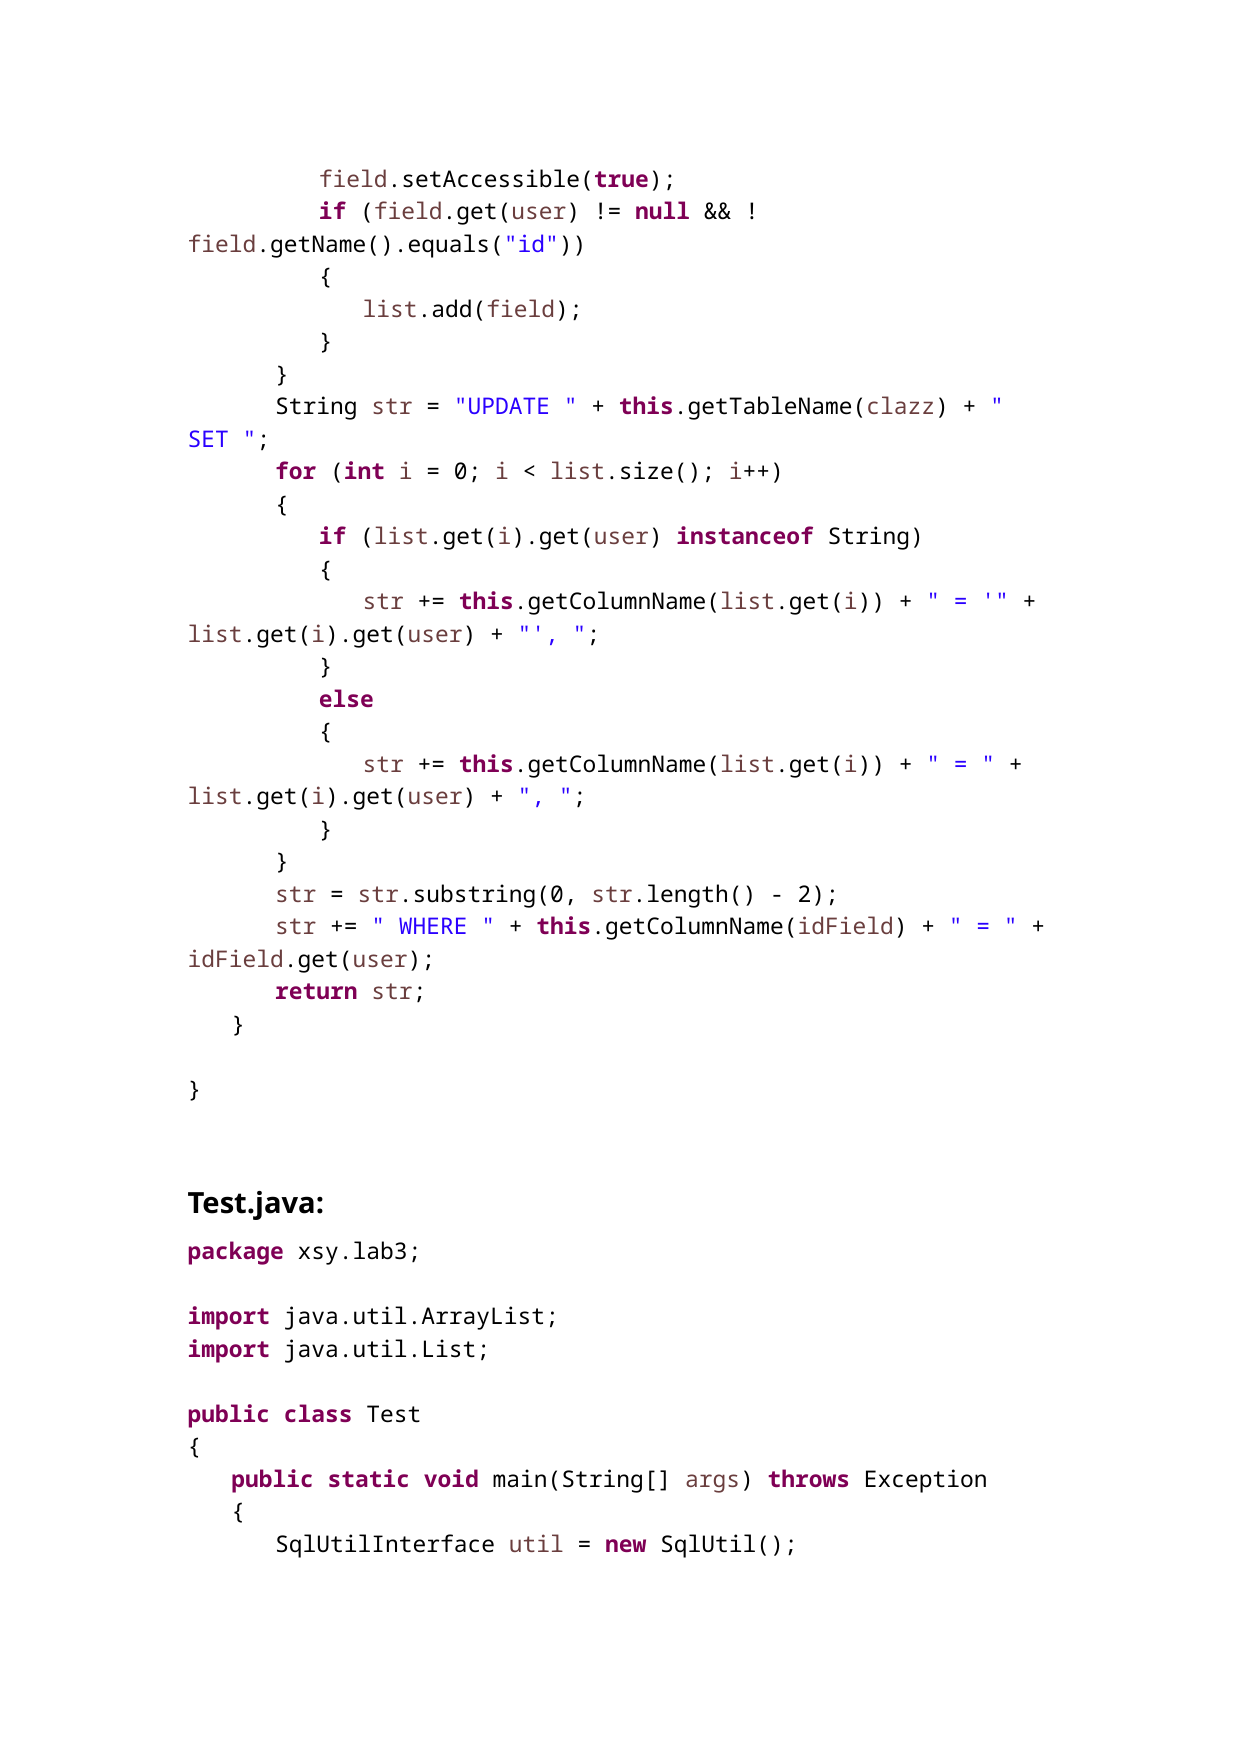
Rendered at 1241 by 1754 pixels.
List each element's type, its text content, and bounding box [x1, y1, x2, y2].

text { [187, 714, 1053, 747]
text package xsy.lab3; [187, 1234, 1053, 1267]
text } [187, 357, 1053, 389]
text return str; [187, 974, 1053, 1007]
text SqlUtilInterface util = new SqlUtil(); [187, 1527, 1053, 1559]
text for (int i = 0; i < list.size(); i++) [187, 454, 1053, 487]
text import java.util.List; [187, 1332, 1053, 1364]
text public static void main(String[] args) throws Exception [187, 1462, 1053, 1494]
text String str = "UPDATE " + this.getTableName(clazz) + " SET "; [187, 389, 1053, 454]
text else [187, 682, 1053, 714]
text { [187, 552, 1053, 584]
text } [187, 844, 1053, 877]
text } [187, 649, 1053, 682]
text str += " WHERE " + this.getColumnName(idField) + " = " + idField.get(user); [187, 909, 1053, 974]
text Test.java: [187, 1169, 1053, 1234]
text } [187, 812, 1053, 844]
text field.setAccessible(true); [187, 162, 1053, 194]
text { [187, 259, 1053, 292]
text } [187, 1007, 1053, 1039]
text str += this.getColumnName(list.get(i)) + " = " + list.get(i).get(user) + ", "; [187, 747, 1053, 812]
text import java.util.ArrayList; [187, 1299, 1053, 1332]
text { [187, 1429, 1053, 1462]
text if (list.get(i).get(user) instanceof String) [187, 519, 1053, 552]
text } [187, 1072, 1053, 1104]
text if (field.get(user) != null && !field.getName().equals("id")) [187, 194, 1053, 259]
text public class Test [187, 1397, 1053, 1429]
text { [187, 487, 1053, 519]
text } [187, 324, 1053, 357]
text list.add(field); [187, 292, 1053, 324]
text str += this.getColumnName(list.get(i)) + " = '" + list.get(i).get(user) + "', "; [187, 584, 1053, 649]
text str = str.substring(0, str.length() - 2); [187, 877, 1053, 909]
text { [187, 1494, 1053, 1527]
